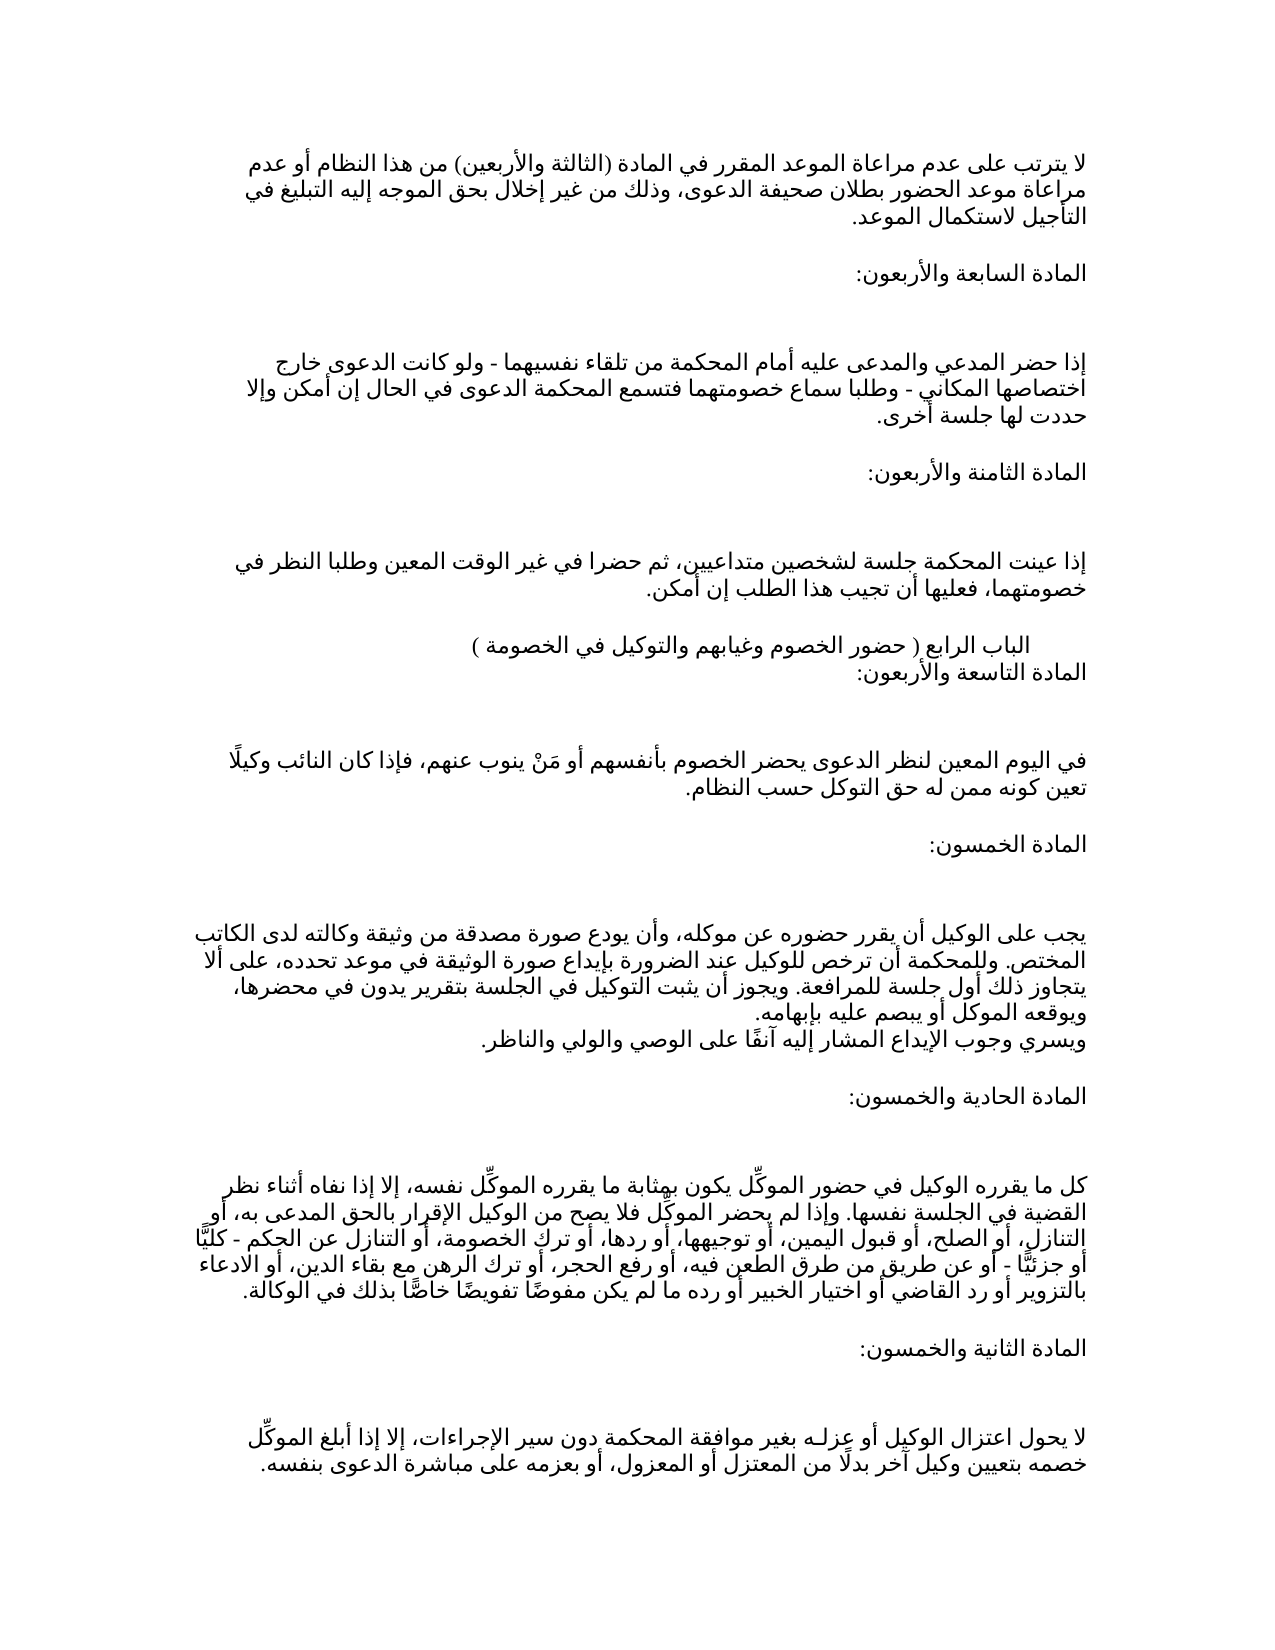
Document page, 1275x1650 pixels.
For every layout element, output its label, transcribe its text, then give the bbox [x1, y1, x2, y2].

text إذا حضر المدعي والمدعى عليه أمام المحكمة من تلقاء نفسيهما - ولو كانت الدعوى خارج اختصاصها المكاني - وطلبا سماع خصومتهما فتسمع المحكمة الدعوى في الحال إن أمكن وإلا حددت لها جلسة أخرى. [187, 349, 1087, 428]
text في اليوم المعين لنظر الدعوى يحضر الخصوم بأنفسهم أو مَنْ ينوب عنهم، فإذا كان النائب وكيلًا تعين كونه ممن له حق التوكل حسب النظام. [187, 747, 1087, 800]
text إذا عينت المحكمة جلسة لشخصين متداعيين، ثم حضرا في غير الوقت المعين وطلبا النظر في خصومتهما، فعليها أن تجيب هذا الطلب إن أمكن. [187, 548, 1087, 601]
text المادة التاسعة والأربعون: [187, 659, 1087, 685]
text لا يترتب على عدم مراعاة الموعد المقرر في المادة (الثالثة والأربعين) من هذا النظام أو عدم مراعاة موعد الحضور بطلان صحيفة الدعوى، وذلك من غير إخلال بحق الموجه إليه التبليغ في التأجيل لاستكمال الموعد. [187, 150, 1087, 229]
text المادة الحادية والخمسون: [187, 1083, 1087, 1110]
text يجب على الوكيل أن يقرر حضوره عن موكله، وأن يودع صورة مصدقة من وثيقة وكالته لدى الكاتب المختص. وللمحكمة أن ترخص للوكيل عند الضرورة بإيداع صورة الوثيقة في موعد تحدده، على ألا يتجاوز ذلك أول جلسة للمرافعة. ويجوز أن يثبت التوكيل في الجلسة بتقرير يدون في محضرها، ويوقعه الموكل أو يبصم عليه بإبهامه. [187, 920, 1087, 1026]
text المادة الثانية والخمسون: [187, 1335, 1087, 1362]
text المادة الخمسون: [187, 831, 1087, 858]
text ويسري وجوب الإيداع المشار إليه آنفًا على الوصي والولي والناظر. [187, 1026, 1087, 1052]
text الباب الرابع ( حضور الخصوم وغيابهم والتوكيل في الخصومة ) [187, 632, 1031, 659]
text المادة الثامنة والأربعون: [187, 459, 1087, 486]
text كل ما يقرره الوكيل في حضور الموكِّل يكون بمثابة ما يقرره الموكِّل نفسه، إلا إذا نفاه أثناء نظر القضية في الجلسة نفسها. وإذا لم يحضر الموكِّل فلا يصح من الوكيل الإقرار بالحق المدعى به، أو التنازل، أو الصلح، أو قبول اليمين، أو توجيهها، أو ردها، أو ترك الخصومة، أو التنازل عن الحكم - كليًّا أو جزئيًّا - أو عن طريق من طرق الطعن فيه، أو رفع الحجر، أو ترك الرهن مع بقاء الدين، أو الادعاء بالتزوير أو رد القاضي أو اختيار الخبير أو رده ما لم يكن مفوضًا تفويضًا خاصًّا بذلك في الوكالة. [187, 1172, 1087, 1304]
text لا يحول اعتزال الوكيل أو عزلـه بغير موافقة المحكمة دون سير الإجراءات، إلا إذا أبلغ الموكِّل خصمه بتعيين وكيل آخر بدلًا من المعتزل أو المعزول، أو بعزمه على مباشرة الدعوى بنفسه. [187, 1424, 1087, 1477]
text المادة السابعة والأربعون: [187, 260, 1087, 287]
